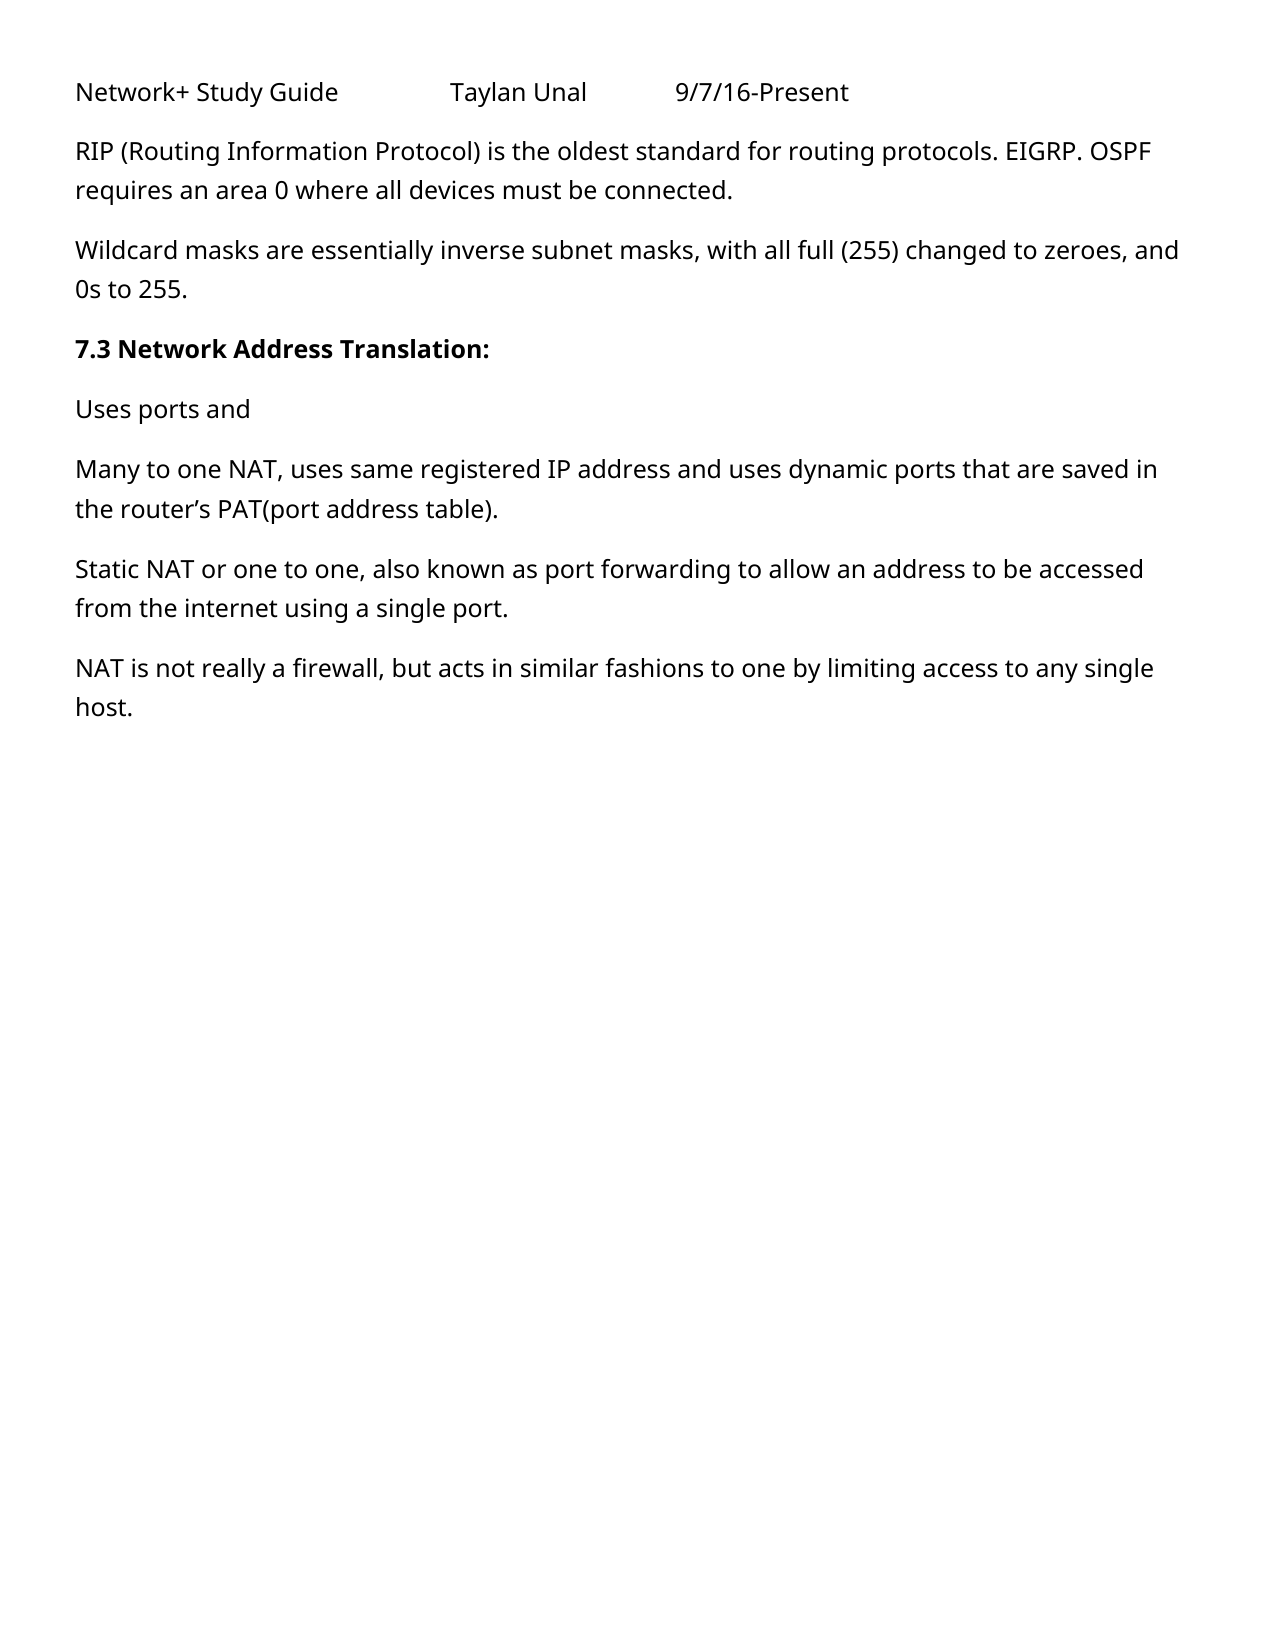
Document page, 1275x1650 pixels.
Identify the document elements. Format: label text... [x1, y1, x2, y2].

text Many to one NAT, uses same registered IP address and uses dynamic ports that are saved in the router’s PAT(port address table). [75, 452, 1200, 525]
text Static NAT or one to one, also known as port forwarding to allow an address to be accessed from the internet using a single port. [75, 551, 1200, 624]
text Uses ports and [75, 392, 1200, 426]
text RIP (Routing Information Protocol) is the oldest standard for routing protocols. EIGRP. OSPF requires an area 0 where all devices must be connected. [75, 134, 1200, 207]
text 7.3 Network Address Translation: [75, 332, 1200, 366]
text Wildcard masks are essentially inverse subnet masks, with all full (255) changed to zeroes, and 0s to 255. [75, 233, 1200, 306]
text NAT is not really a firewall, but acts in similar fashions to one by limiting access to any single host. [75, 650, 1200, 724]
